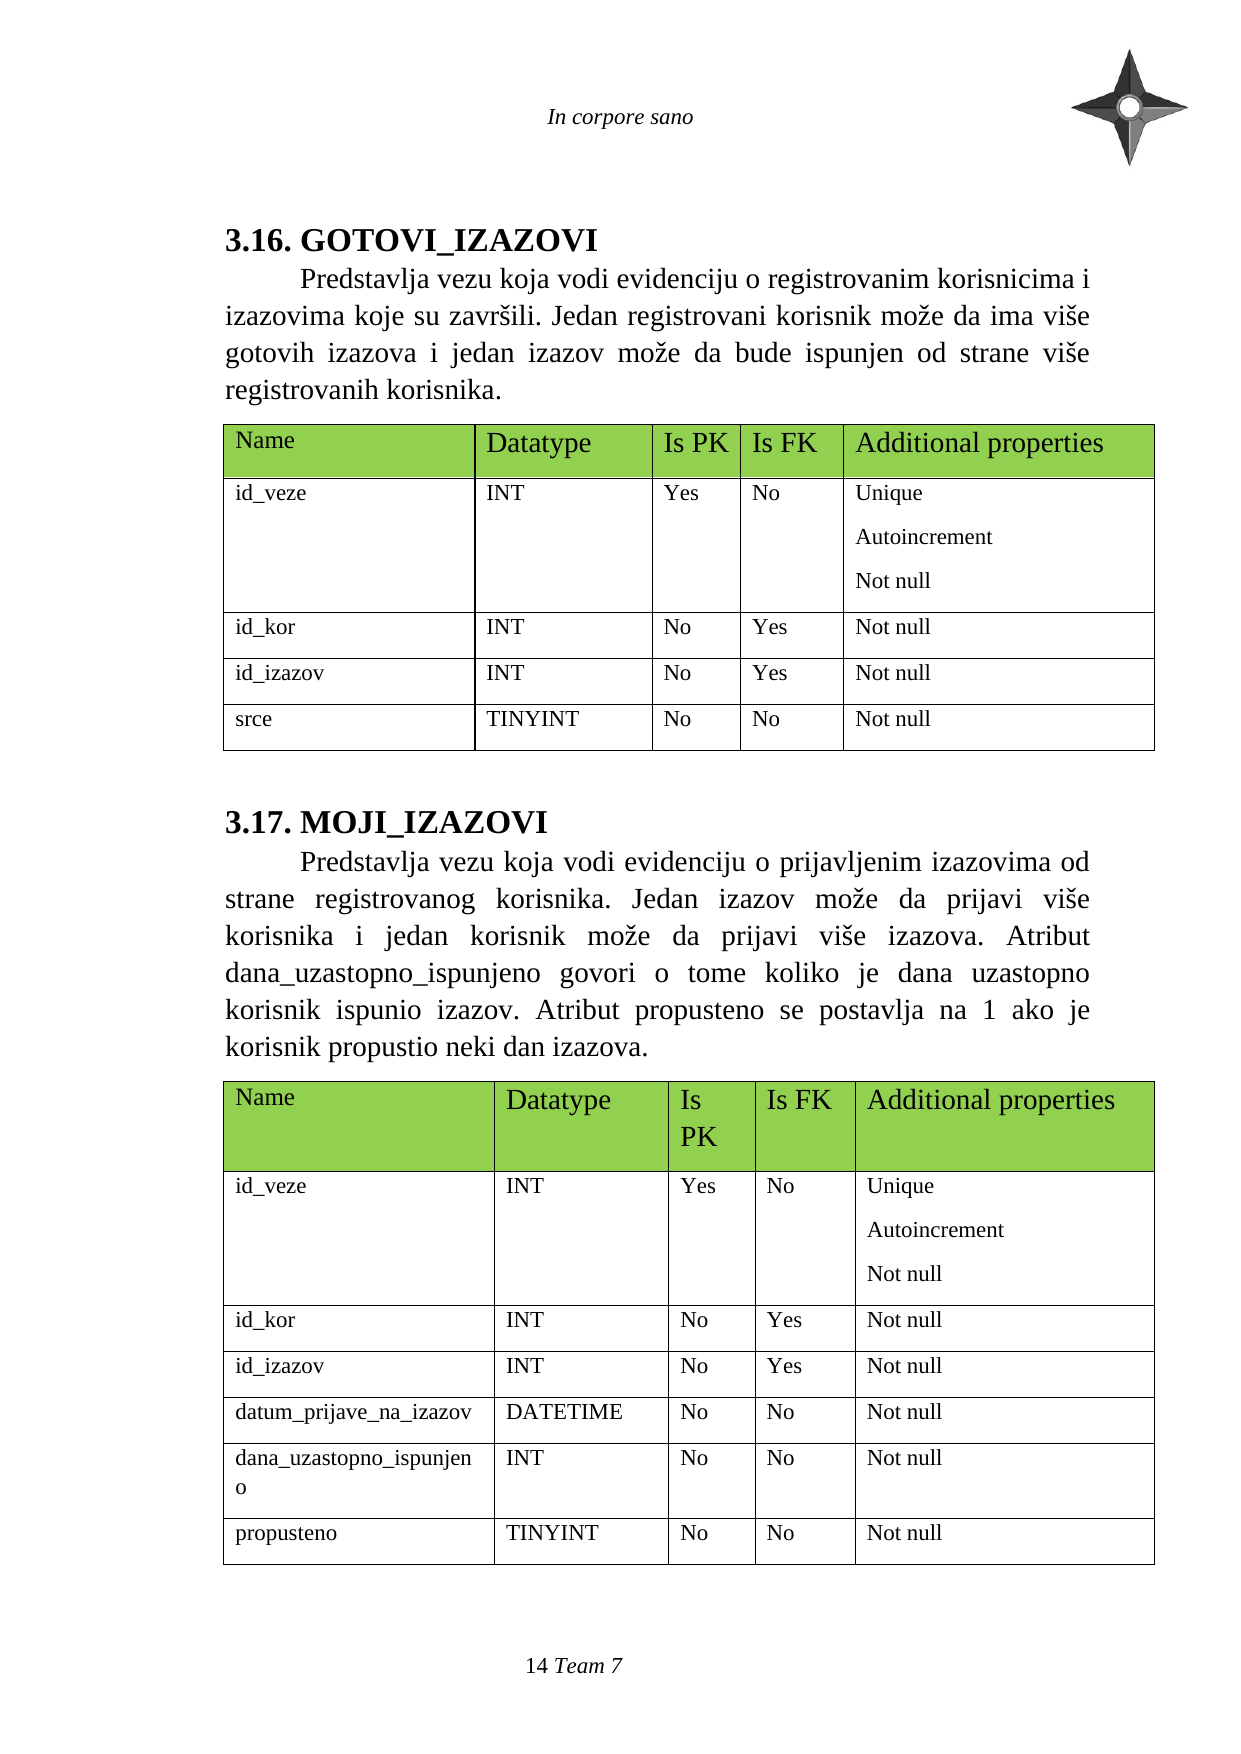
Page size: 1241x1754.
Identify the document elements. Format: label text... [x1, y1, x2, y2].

table_header Is PK [653, 425, 740, 477]
table_cell INT [476, 659, 652, 704]
table_cell No [756, 1398, 855, 1443]
table_cell No [653, 705, 740, 749]
table_cell Not null [856, 1306, 1154, 1351]
table_cell Yes [653, 479, 740, 612]
table_cell INT [495, 1172, 668, 1305]
table_cell DATETIME [495, 1398, 668, 1443]
table_cell Not null [856, 1352, 1154, 1397]
table_cell srce [224, 705, 474, 749]
table_cell No [741, 479, 843, 612]
table_cell Yes [756, 1352, 855, 1397]
text Predstavlja vezu koja vodi evidenciju o registrovanim korisnicima i izazovima koje su završili. Jedan registrovani korisnik može da ima više gotovih izazova i jedan izazov može da bude ispunjen od strane više registrovanih korisnika. [225, 262, 1091, 406]
table_cell INT [495, 1306, 668, 1351]
table_cell INT [476, 613, 652, 658]
table_cell propusteno [224, 1519, 494, 1564]
picture [1059, 37, 1199, 177]
table_cell Not null [856, 1398, 1154, 1443]
table_cell INT [495, 1352, 668, 1397]
table_cell id_izazov [224, 1352, 494, 1397]
table_cell Yes [669, 1172, 755, 1305]
subtitle GOTOVI_IZAZOVI [225, 220, 1091, 258]
table_cell Not null [856, 1444, 1154, 1518]
table_cell Not null [856, 1519, 1154, 1564]
table_cell No [669, 1352, 755, 1397]
table_header Is FK [756, 1082, 855, 1171]
table_header Is FK [741, 425, 843, 477]
table_cell TINYINT [495, 1519, 668, 1564]
table_cell id_izazov [224, 659, 474, 704]
table_cell TINYINT [476, 705, 652, 749]
table_cell INT [476, 479, 652, 612]
table_cell Unique Autoincrement Not null [856, 1172, 1154, 1305]
table_cell No [653, 659, 740, 704]
table_cell No [756, 1519, 855, 1564]
table_cell id_kor [224, 1306, 494, 1351]
table_cell id_veze [224, 1172, 494, 1305]
table_header Datatype [495, 1082, 668, 1171]
table_cell id_kor [224, 613, 474, 658]
table_header Additional properties [844, 425, 1154, 477]
table_header Datatype [476, 425, 652, 477]
table_cell No [669, 1306, 755, 1351]
table_header Is PK [669, 1082, 755, 1171]
table_cell Not null [844, 659, 1154, 704]
table_cell Yes [756, 1306, 855, 1351]
table_cell No [653, 613, 740, 658]
table_cell No [756, 1444, 855, 1518]
table_cell No [669, 1398, 755, 1443]
table_cell dana_uzastopno_ispunjeno [224, 1444, 494, 1518]
table_cell Yes [741, 613, 843, 658]
table_cell Yes [741, 659, 843, 704]
table_cell id_veze [224, 479, 474, 612]
table_cell INT [495, 1444, 668, 1518]
table_header Additional properties [856, 1082, 1154, 1171]
table_cell Not null [844, 613, 1154, 658]
table_cell Not null [844, 705, 1154, 749]
table_cell No [741, 705, 843, 749]
text Predstavlja vezu koja vodi evidenciju o prijavljenim izazovima od strane registrovanog korisnika. Jedan izazov može da prijavi više korisnika i jedan korisnik može da prijavi više izazova. Atribut dana_uzastopno_ispunjeno govori o tome koliko je dana uzastopno korisnik ispunio izazov. Atribut propusteno se postavlja na 1 ako je korisnik propustio neki dan izazova. [225, 844, 1091, 1062]
table_cell No [669, 1519, 755, 1564]
subtitle MOJI_IZAZOVI [225, 803, 1091, 841]
table_header Name [224, 1082, 494, 1171]
table_cell No [669, 1444, 755, 1518]
table_header Name [224, 425, 474, 477]
table_cell datum_prijave_na_izazov [224, 1398, 494, 1443]
table_cell No [756, 1172, 855, 1305]
table_cell Unique Autoincrement Not null [844, 479, 1154, 612]
